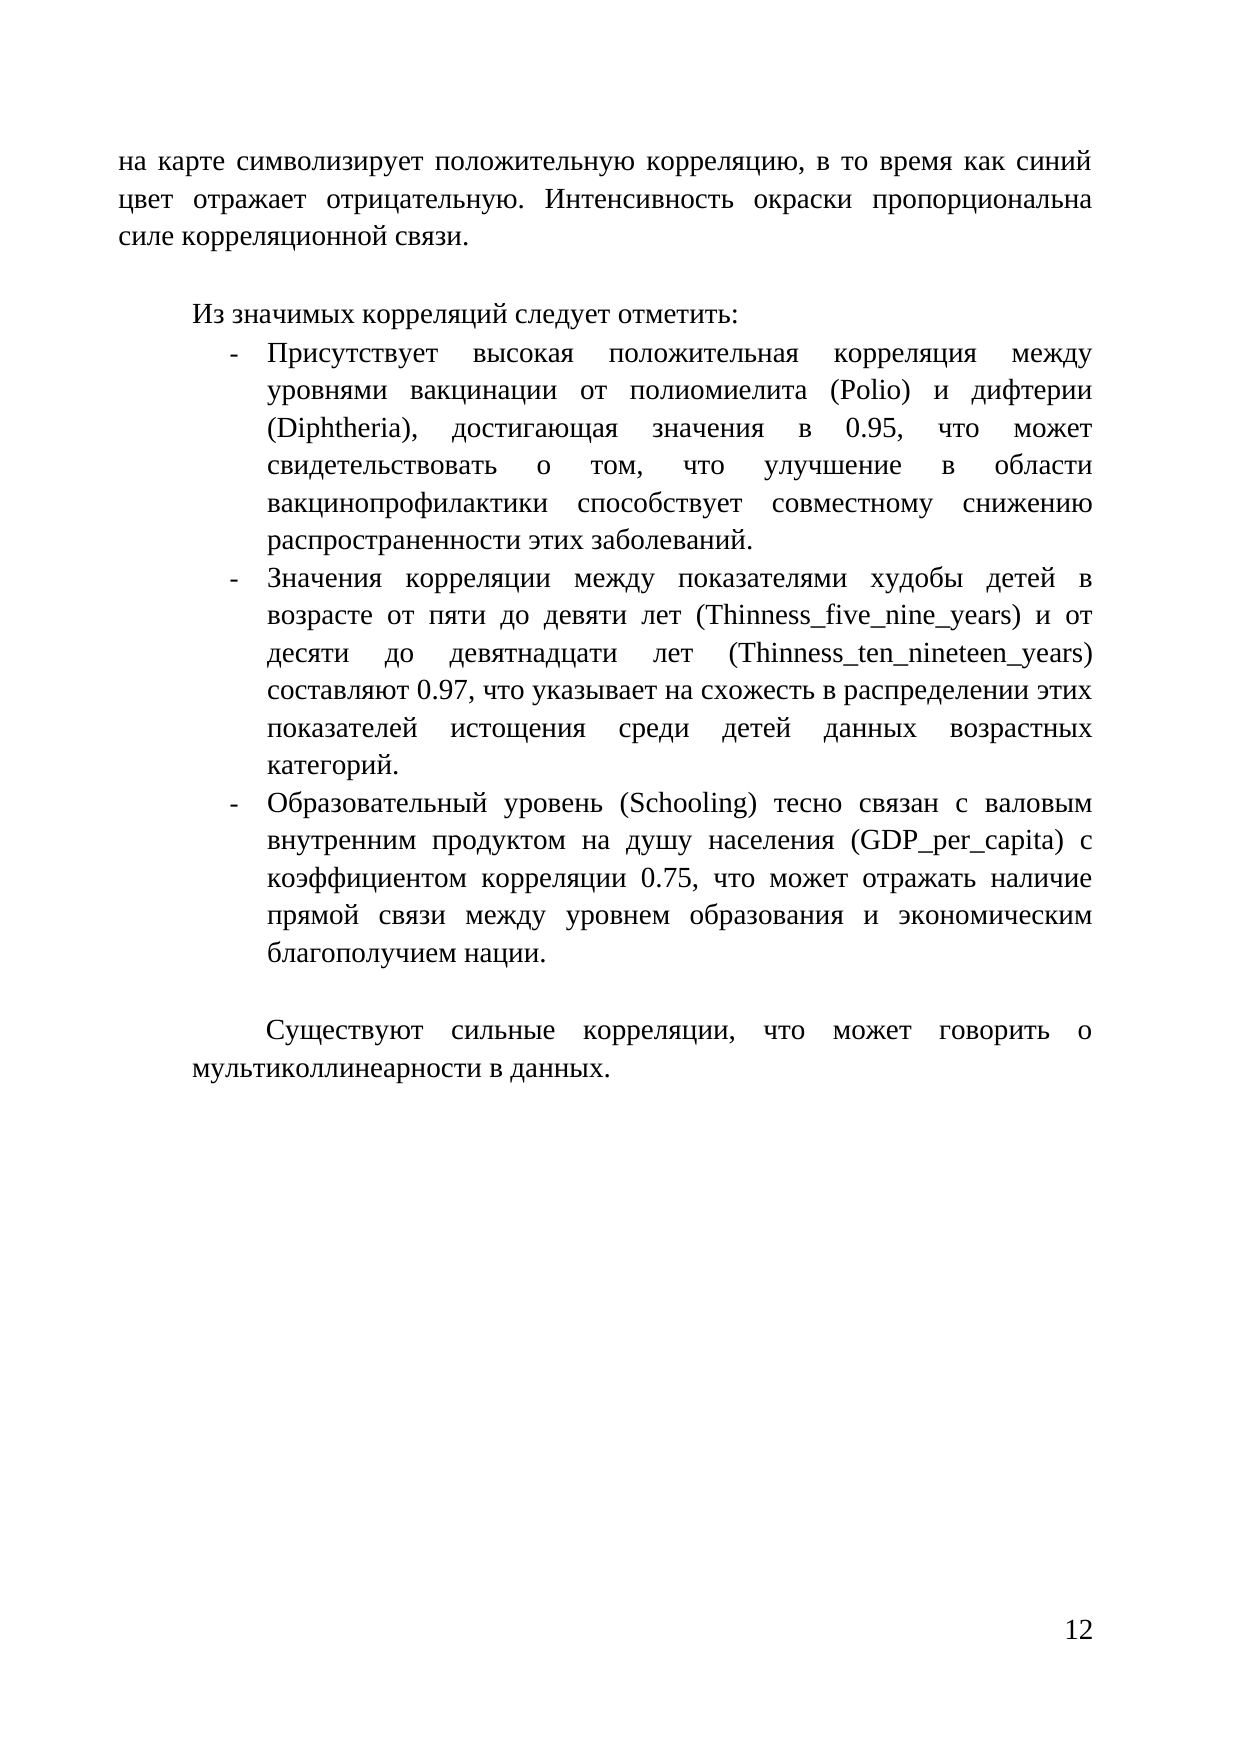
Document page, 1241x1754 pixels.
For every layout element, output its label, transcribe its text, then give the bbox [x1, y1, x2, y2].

text Существуют сильные корреляции, что может говорить о мультиколлинеарности в данных. [192, 1012, 1093, 1083]
list Значения корреляции между показателями худобы детей в возрасте от пяти до девяти лет (Thinness_five_nine_years) и от десяти до девятнадцати лет (Thinness_ten_nineteen_years) составляют 0.97, что указывает на схожесть в распределении этих показателей истощения среди детей данных возрастных категорий. [229, 560, 1093, 781]
list Образовательный уровень (Schooling) тесно связан с валовым внутренним продуктом на душу населения (GDP_per_capita) с коэффициентом корреляции 0.75, что может отражать наличие прямой связи между уровнем образования и экономическим благополучием нации. [229, 785, 1093, 968]
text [118, 143, 1093, 252]
text Из значимых корреляций следует отметить: [118, 296, 1093, 329]
list Присутствует высокая положительная корреляция между уровнями вакцинации от полиомиелита (Polio) и дифтерии (Diphtheria), достигающая значения в 0.95, что может свидетельствовать о том, что улучшение в области вакцинопрофилактики способствует совместному снижению распространенности этих заболеваний. [229, 335, 1093, 556]
